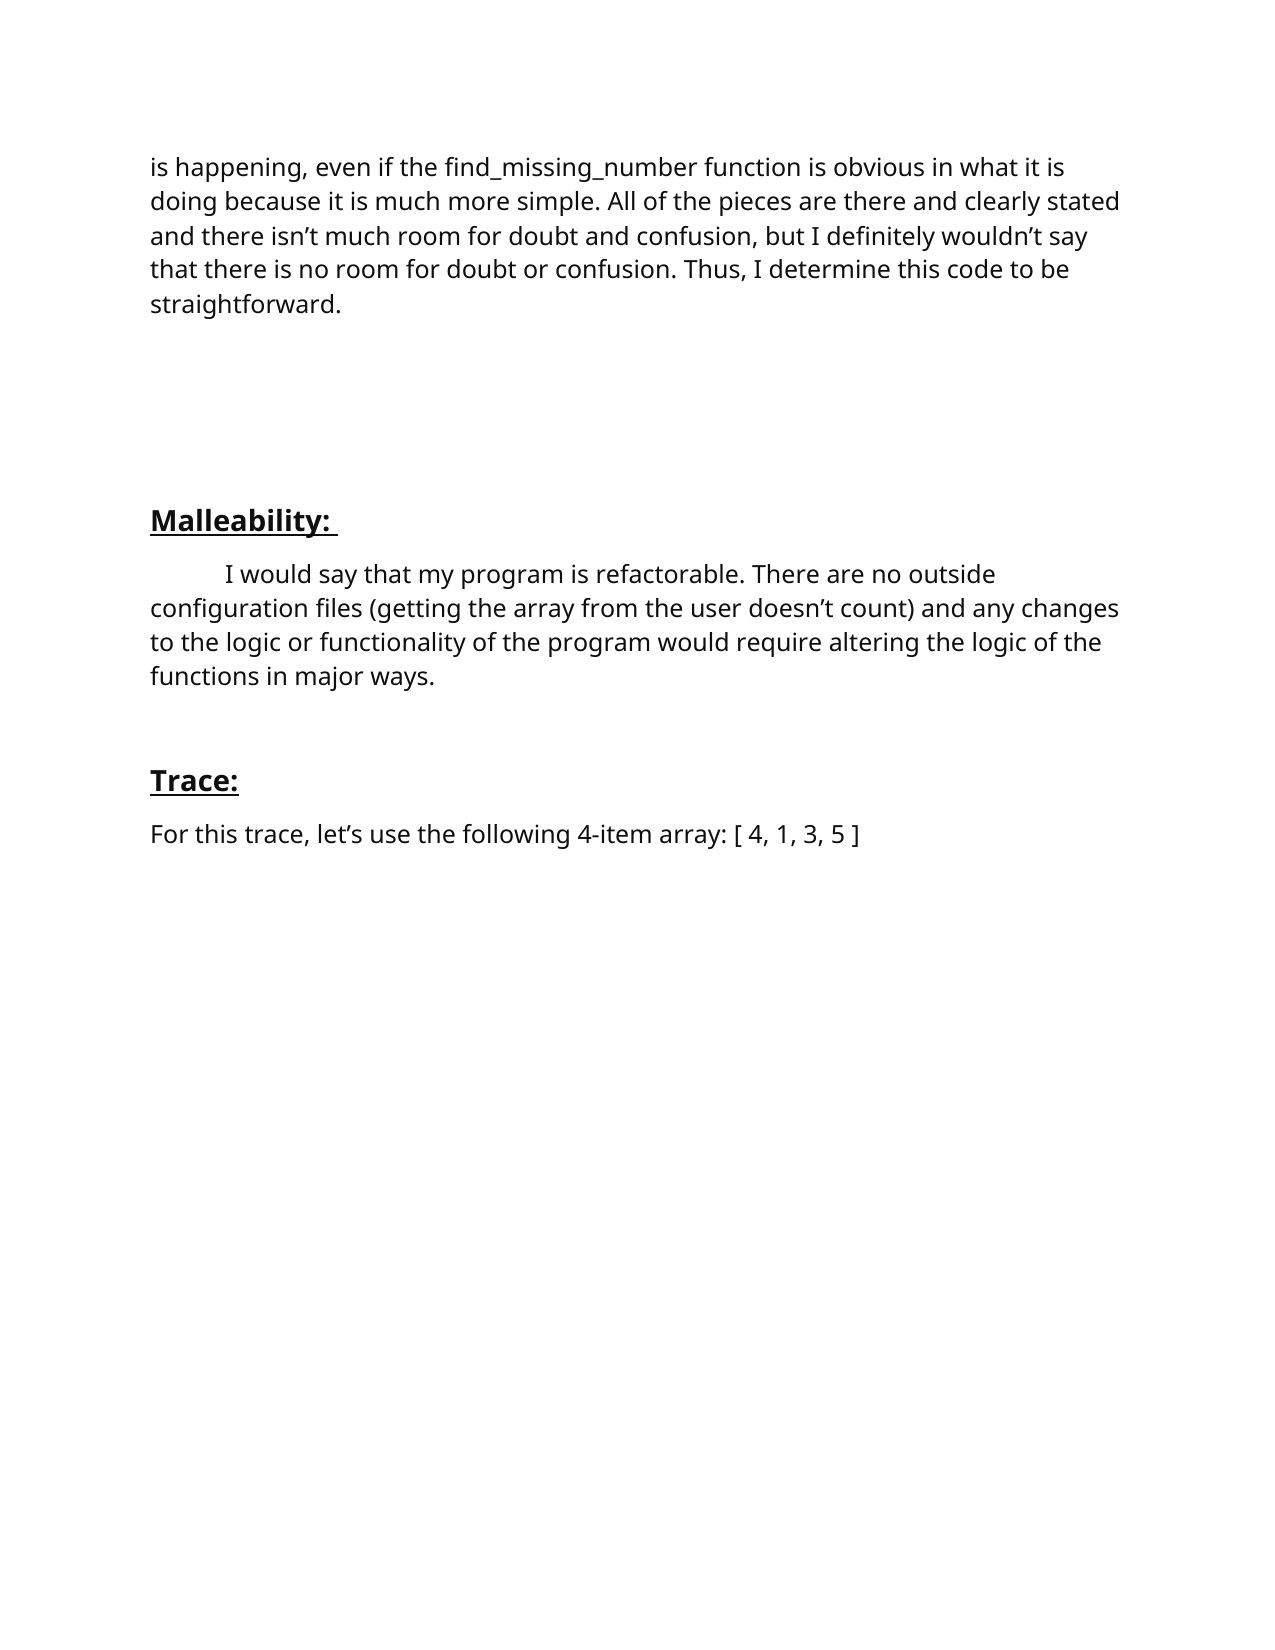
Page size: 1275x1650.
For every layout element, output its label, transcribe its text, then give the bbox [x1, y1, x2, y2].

text I would say that my program is refactorable. There are no outside configuration files (getting the array from the user doesn’t count) and any changes to the logic or functionality of the program would require altering the logic of the functions in major ways. [150, 557, 1125, 693]
text For this trace, let’s use the following 4-item array: [ 4, 1, 3, 5 ] [150, 817, 1125, 851]
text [150, 150, 1125, 320]
text Trace: [150, 760, 1125, 800]
text Malleability: [150, 500, 1125, 540]
